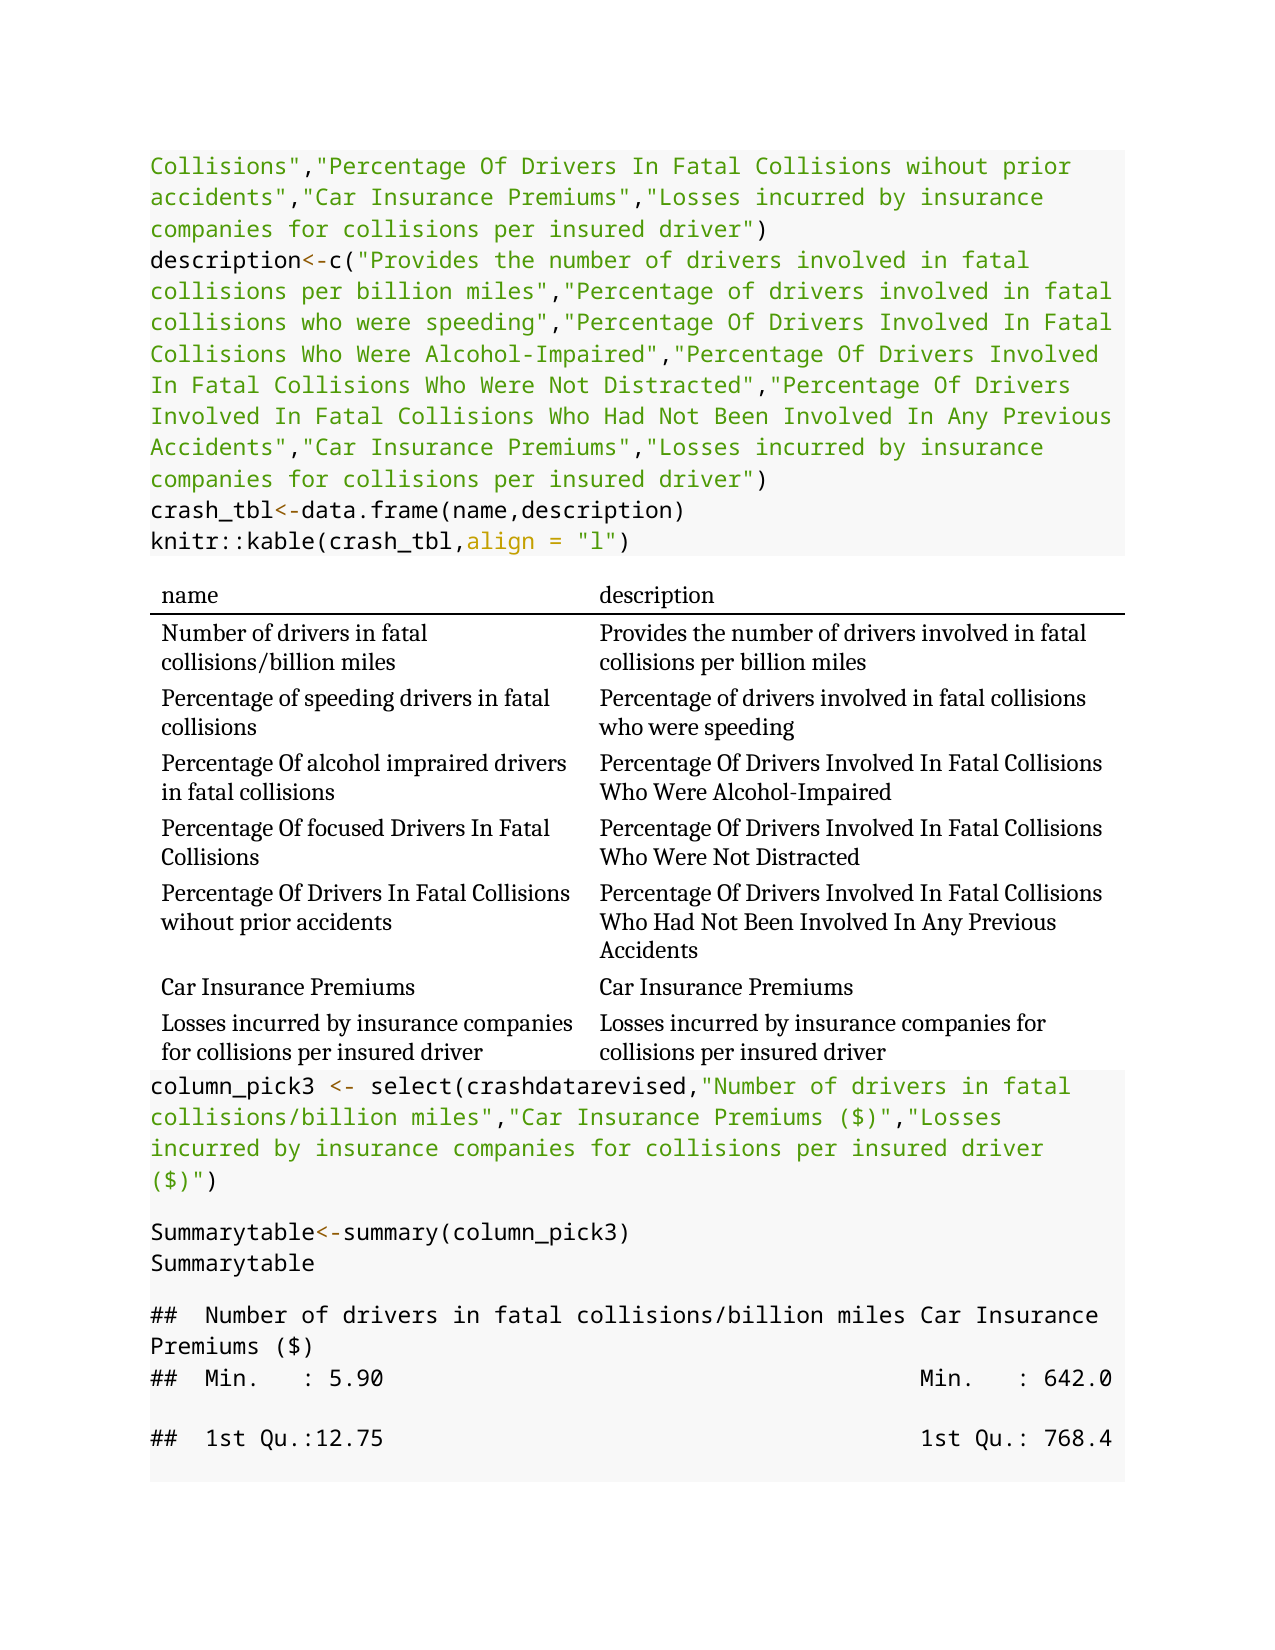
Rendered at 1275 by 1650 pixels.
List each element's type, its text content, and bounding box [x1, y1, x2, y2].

text column_pick3 <- select(crashdatarevised,"Number of drivers in fatal collisions/billion miles","Car Insurance Premiums ($)","Losses incurred by insurance companies for collisions per insured driver ($)") [150, 1070, 1125, 1195]
text Summarytable<-summary(column_pick3) Summarytable [315, 1216, 1125, 1278]
table_cell Percentage Of Drivers In Fatal Collisions wihout prior accidents [150, 875, 588, 969]
table_cell Percentage Of alcohol impraired drivers in fatal collisions [150, 745, 588, 810]
table_cell Percentage Of Drivers Involved In Fatal Collisions Who Had Not Been Involved In Any Previous Accidents [588, 875, 1125, 969]
table_header description [588, 577, 1125, 613]
table_cell Percentage Of Drivers Involved In Fatal Collisions Who Were Alcohol-Impaired [588, 745, 1125, 810]
table_cell Number of drivers in fatal collisions/billion miles [150, 615, 588, 680]
table_header name [150, 577, 588, 613]
table_cell Provides the number of drivers involved in fatal collisions per billion miles [588, 615, 1125, 680]
table_cell Percentage of drivers involved in fatal collisions who were speeding [588, 680, 1125, 745]
table_cell Car Insurance Premiums [588, 969, 1125, 1005]
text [150, 1299, 1125, 1482]
table_cell Percentage of speeding drivers in fatal collisions [150, 680, 588, 745]
table_cell Percentage Of focused Drivers In Fatal Collisions [150, 810, 588, 875]
table_cell Percentage Of Drivers Involved In Fatal Collisions Who Were Not Distracted [588, 810, 1125, 875]
table_cell Car Insurance Premiums [150, 969, 588, 1005]
table_cell Losses incurred by insurance companies for collisions per insured driver [588, 1005, 1125, 1070]
table_cell Losses incurred by insurance companies for collisions per insured driver [150, 1005, 588, 1070]
